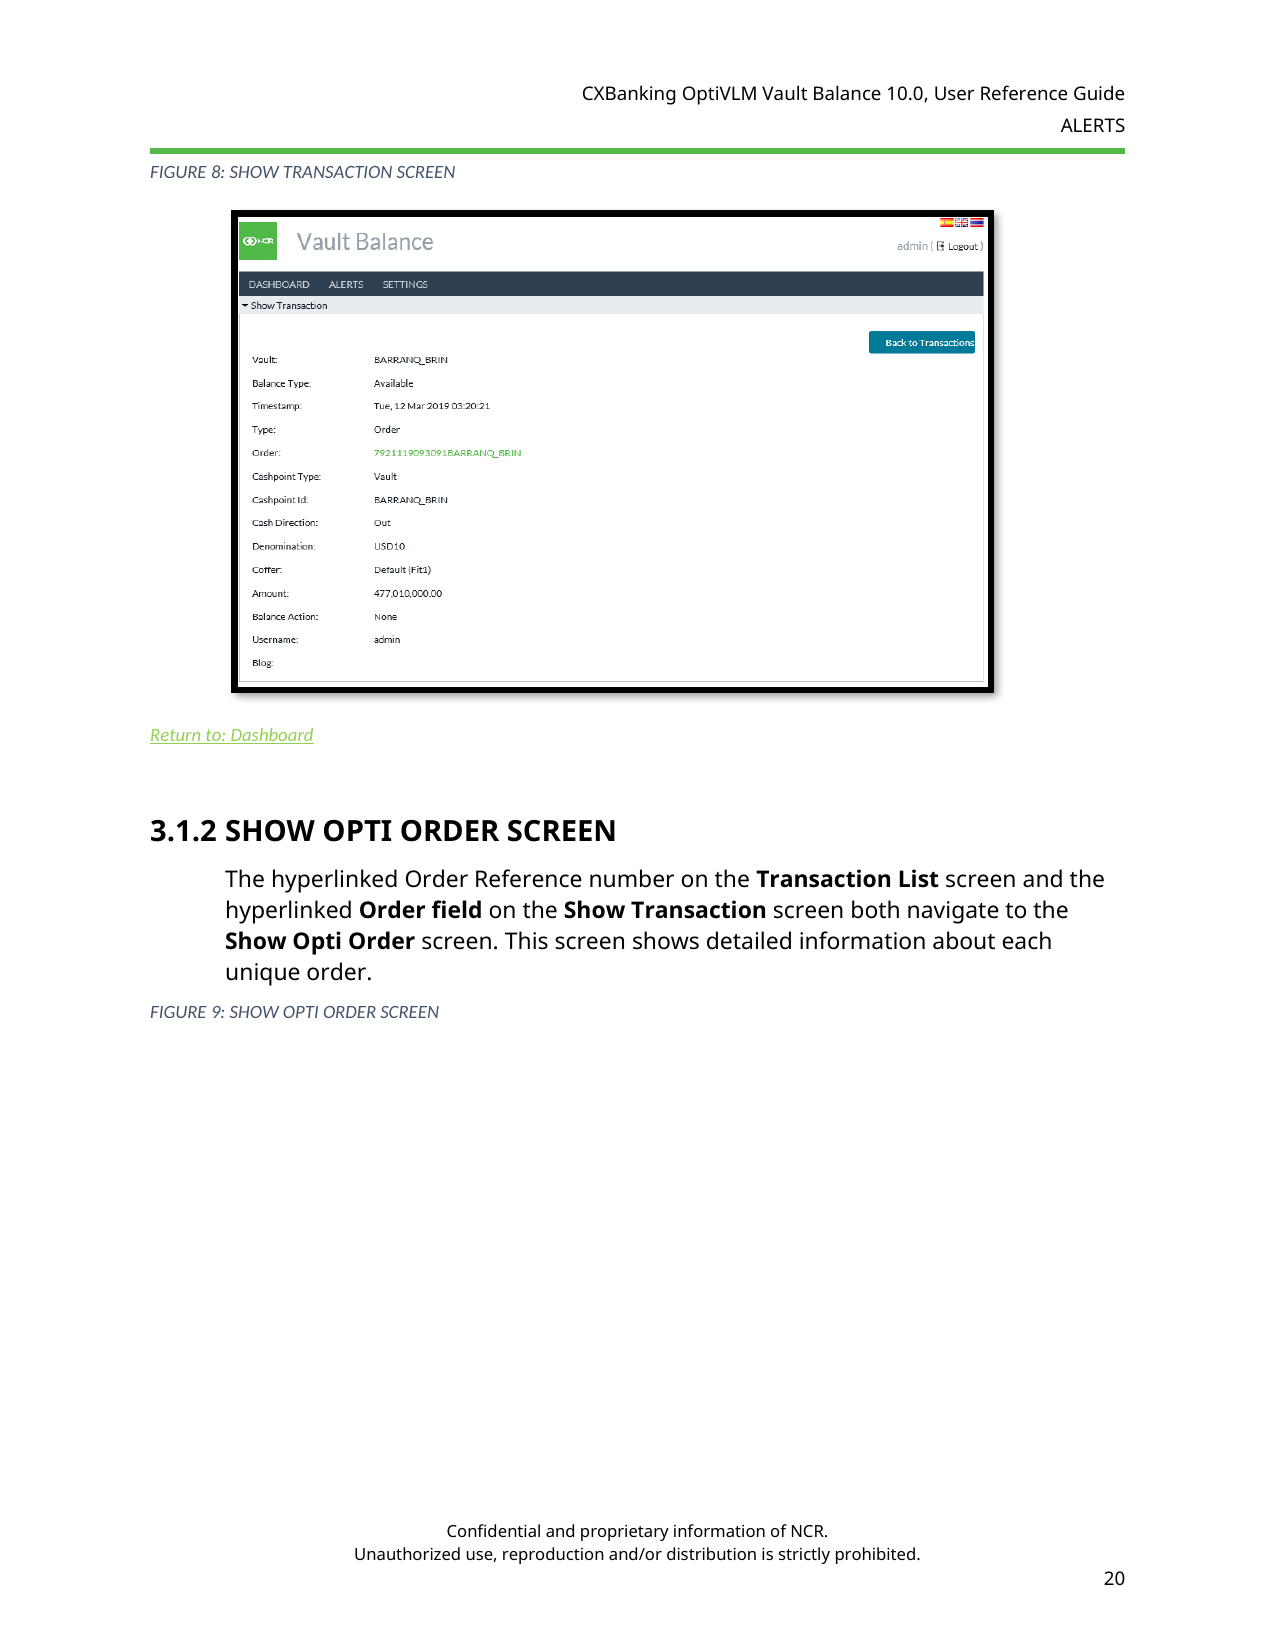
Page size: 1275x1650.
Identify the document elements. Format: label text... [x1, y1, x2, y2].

picture [238, 217, 988, 687]
text FIGURE 9: SHOW OPTI ORDER SCREEN [150, 1000, 1125, 1023]
subtitle SHOW OPTI ORDER SCREEN [150, 810, 1125, 850]
text FIGURE 8: SHOW TRANSACTION SCREEN [150, 160, 1125, 183]
text Return to: Dashboard [150, 723, 1125, 746]
text The hyperlinked Order Reference number on the Transaction List screen and the hyperlinked Order field on the Show Transaction screen both navigate to the Show Opti Order screen. This screen shows detailed information about each unique order. [225, 863, 1125, 988]
